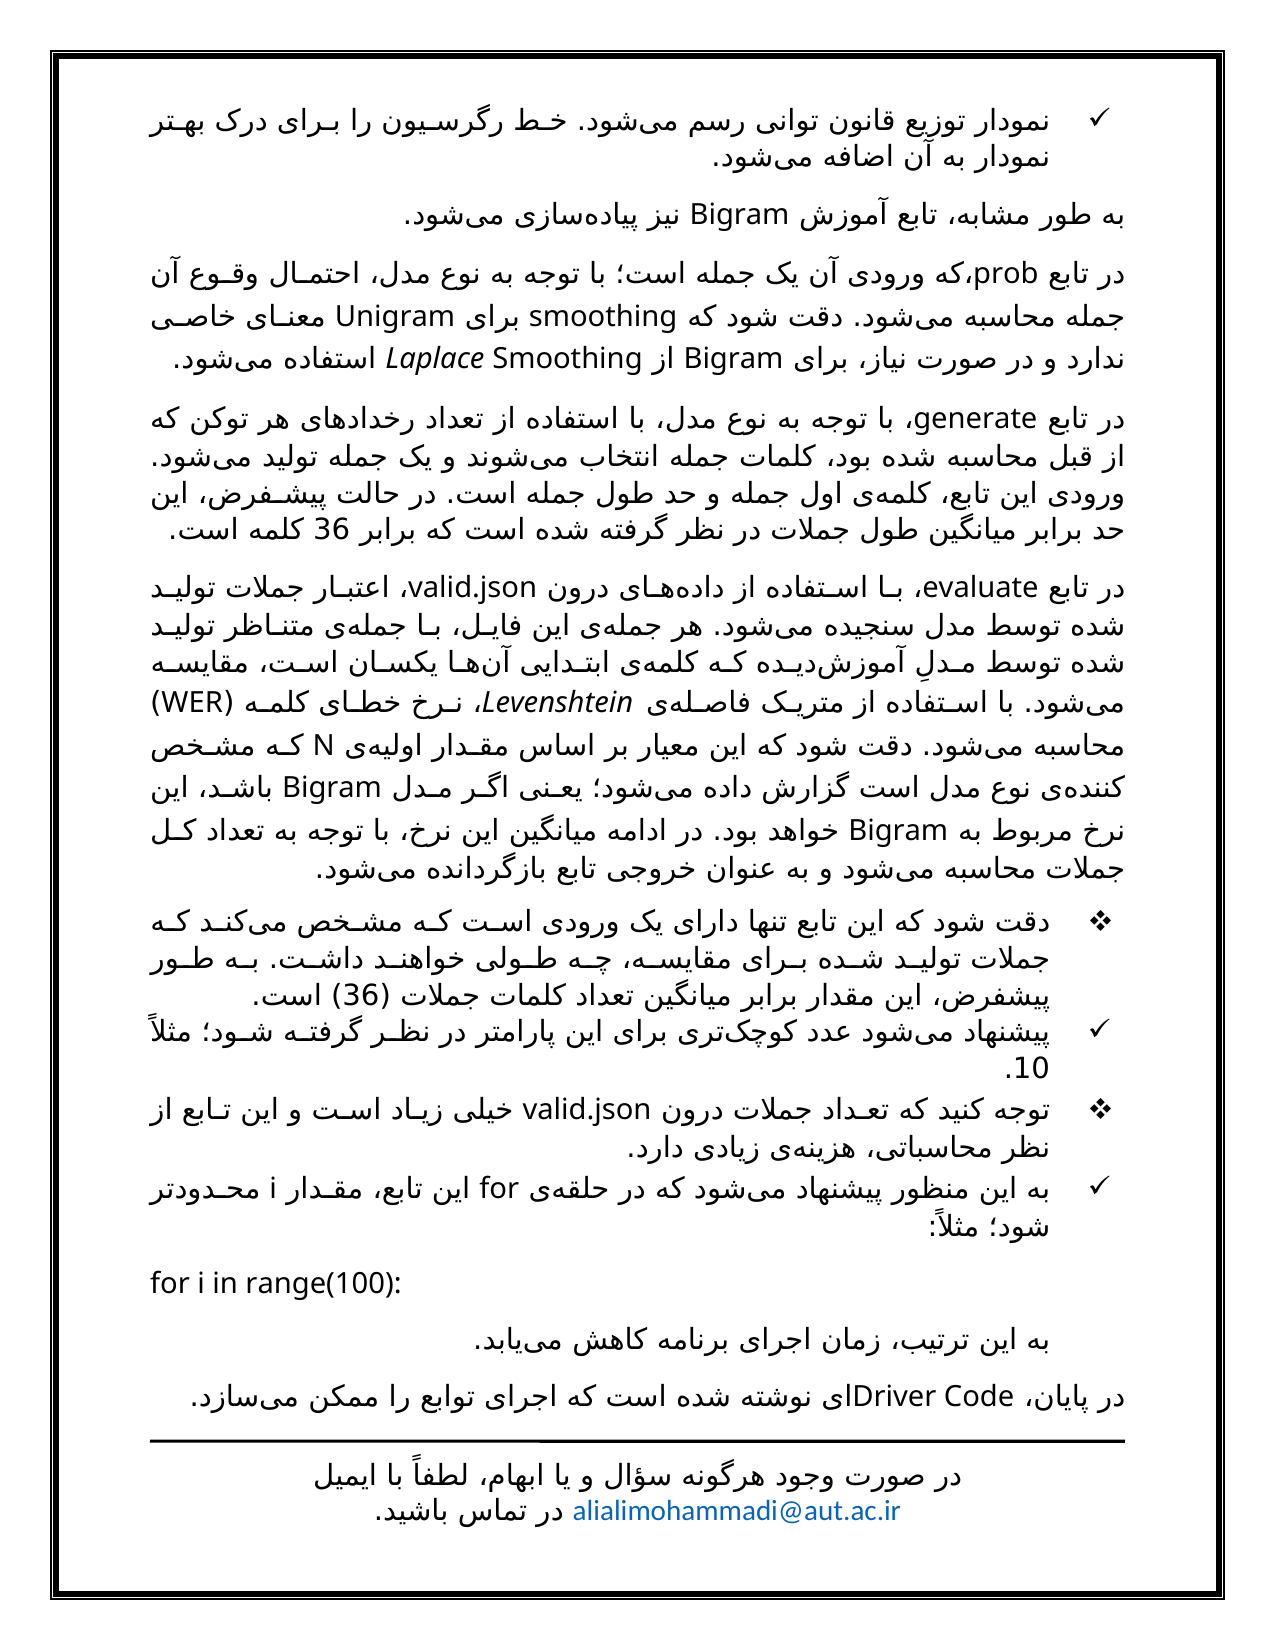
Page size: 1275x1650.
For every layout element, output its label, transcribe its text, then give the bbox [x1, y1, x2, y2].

text در تابع prob،که ورودی آن یک جمله است؛ با توجه به نوع مدل، احتمال وقوع آن جمله محاسبه می‌شود. دقت شود که smoothing برای Unigram معنای خاصی ندارد و در صورت نیاز، برای Bigram از Laplace Smoothing استفاده می‌شود. [150, 253, 1125, 377]
text به این ترتیب، زمان اجرای برنامه کاهش می‌یابد. [150, 1322, 1050, 1356]
text در تابع generate، با توجه به نوع مدل، با استفاده از تعداد رخدادهای هر توکن که از قبل محاسبه شده بود، کلمات جمله انتخاب می‌شوند و یک جمله تولید می‌شود. ورودی این تابع، کلمه‌ی اول جمله و حد طول جمله است. در حالت پیشفرض، این حد برابر میانگین طول جملات در نظر گرفته شده است که برابر 36 کلمه است. [150, 397, 1125, 547]
list دقت شود که این تابع تنها دارای یک ورودی است که مشخص می‌کند که جملات تولید شده برای مقایسه، چه طولی خواهند داشت. به طور پیشفرض، این مقدار برابر میانگین تعداد کلمات جملات (36) است. [150, 904, 1087, 1012]
list نمودار توزیع قانون توانی رسم می‌شود. خط رگرسیون را برای درک بهتر نمودار به آن اضافه می‌شود. [150, 103, 1087, 174]
list توجه کنید که تعداد جملات درون valid.json خیلی زیاد است و این تابع از نظر محاسباتی، هزینه‌ی زیادی دارد. [150, 1088, 1087, 1164]
text for i in range(100): [150, 1263, 1125, 1302]
text به طور مشابه، تابع آموزش Bigram نیز پیاده‌سازی می‌شود. [150, 193, 1125, 233]
list به این منظور پیشنهاد می‌شود که در حلقه‌ی for این تابع، مقدار i محدودتر شود؛ مثلاً: [150, 1167, 1087, 1243]
text در صورت وجود هرگونه سؤال و یا ابهام، لطفاً با ایمیل alialimohammadi@aut.ac.ir در تماس باشید. [150, 1458, 1125, 1527]
text در تابع evaluate، با استفاده از داده‌های درون valid.json، اعتبار جملات تولید شده توسط مدل سنجیده می‌شود. هر جمله‌ی این فایل، با جمله‌ی متناظر تولید شده توسط مدلِ آموزش‌دیده که کلمه‌ی ابتدایی آن‌ها یکسان است، مقایسه می‌شود. با استفاده از متریک فاصله‌ی Levenshtein، نرخ خطای کلمه (WER) محاسبه می‌شود. دقت شود که این معیار بر اساس مقدار اولیه‌ی N که مشخص کننده‌ی نوع مدل است گزارش داده می‌شود؛ یعنی اگر مدل Bigram باشد، این نرخ مربوط به Bigram خواهد بود. در ادامه میانگین این نرخ، با توجه به تعداد کل جملات محاسبه می‌شود و به عنوان خروجی تابع بازگردانده می‌شود. [150, 566, 1125, 885]
text در پایان، Driver Codeای نوشته شده است که اجرای توابع را ممکن می‌سازد. [150, 1376, 1125, 1415]
list پیشنهاد می‌شود عدد کوچک‌تری برای این پارامتر در نظر گرفته شود؛ مثلاً 10. [150, 1014, 1087, 1085]
